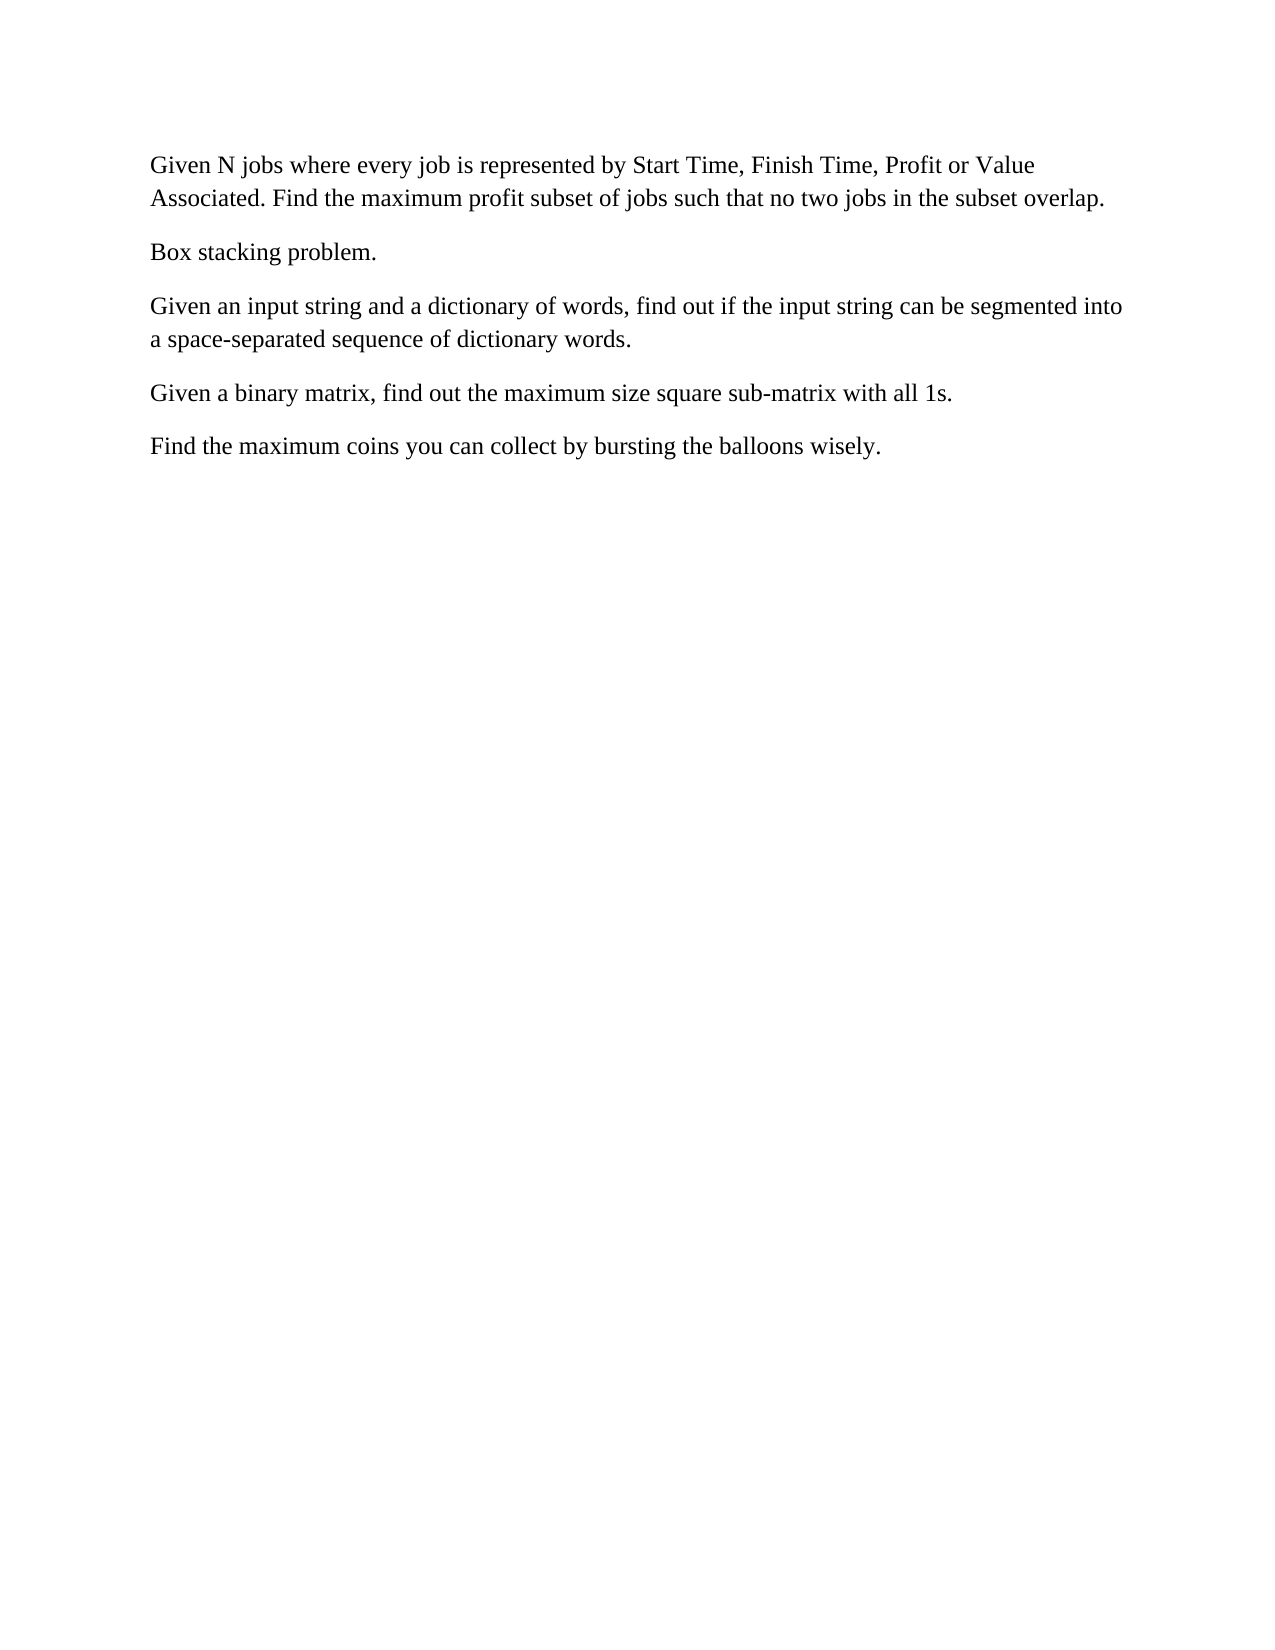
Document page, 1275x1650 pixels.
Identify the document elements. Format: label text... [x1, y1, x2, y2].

text Given an input string and a dictionary of words, find out if the input string can be segmented into a space-separated sequence of dictionary words. [150, 291, 1125, 352]
text Given N jobs where every job is represented by Start Time, Finish Time, Profit or Value Associated. Find the maximum profit subset of jobs such that no two jobs in the subset overlap. [150, 150, 1125, 212]
text Find the maximum coins you can collect by bursting the balloons wisely. [150, 431, 1125, 460]
text Given a binary matrix, find out the maximum size square sub-matrix with all 1s. [150, 378, 1125, 406]
text Box stacking problem. [150, 237, 1125, 266]
